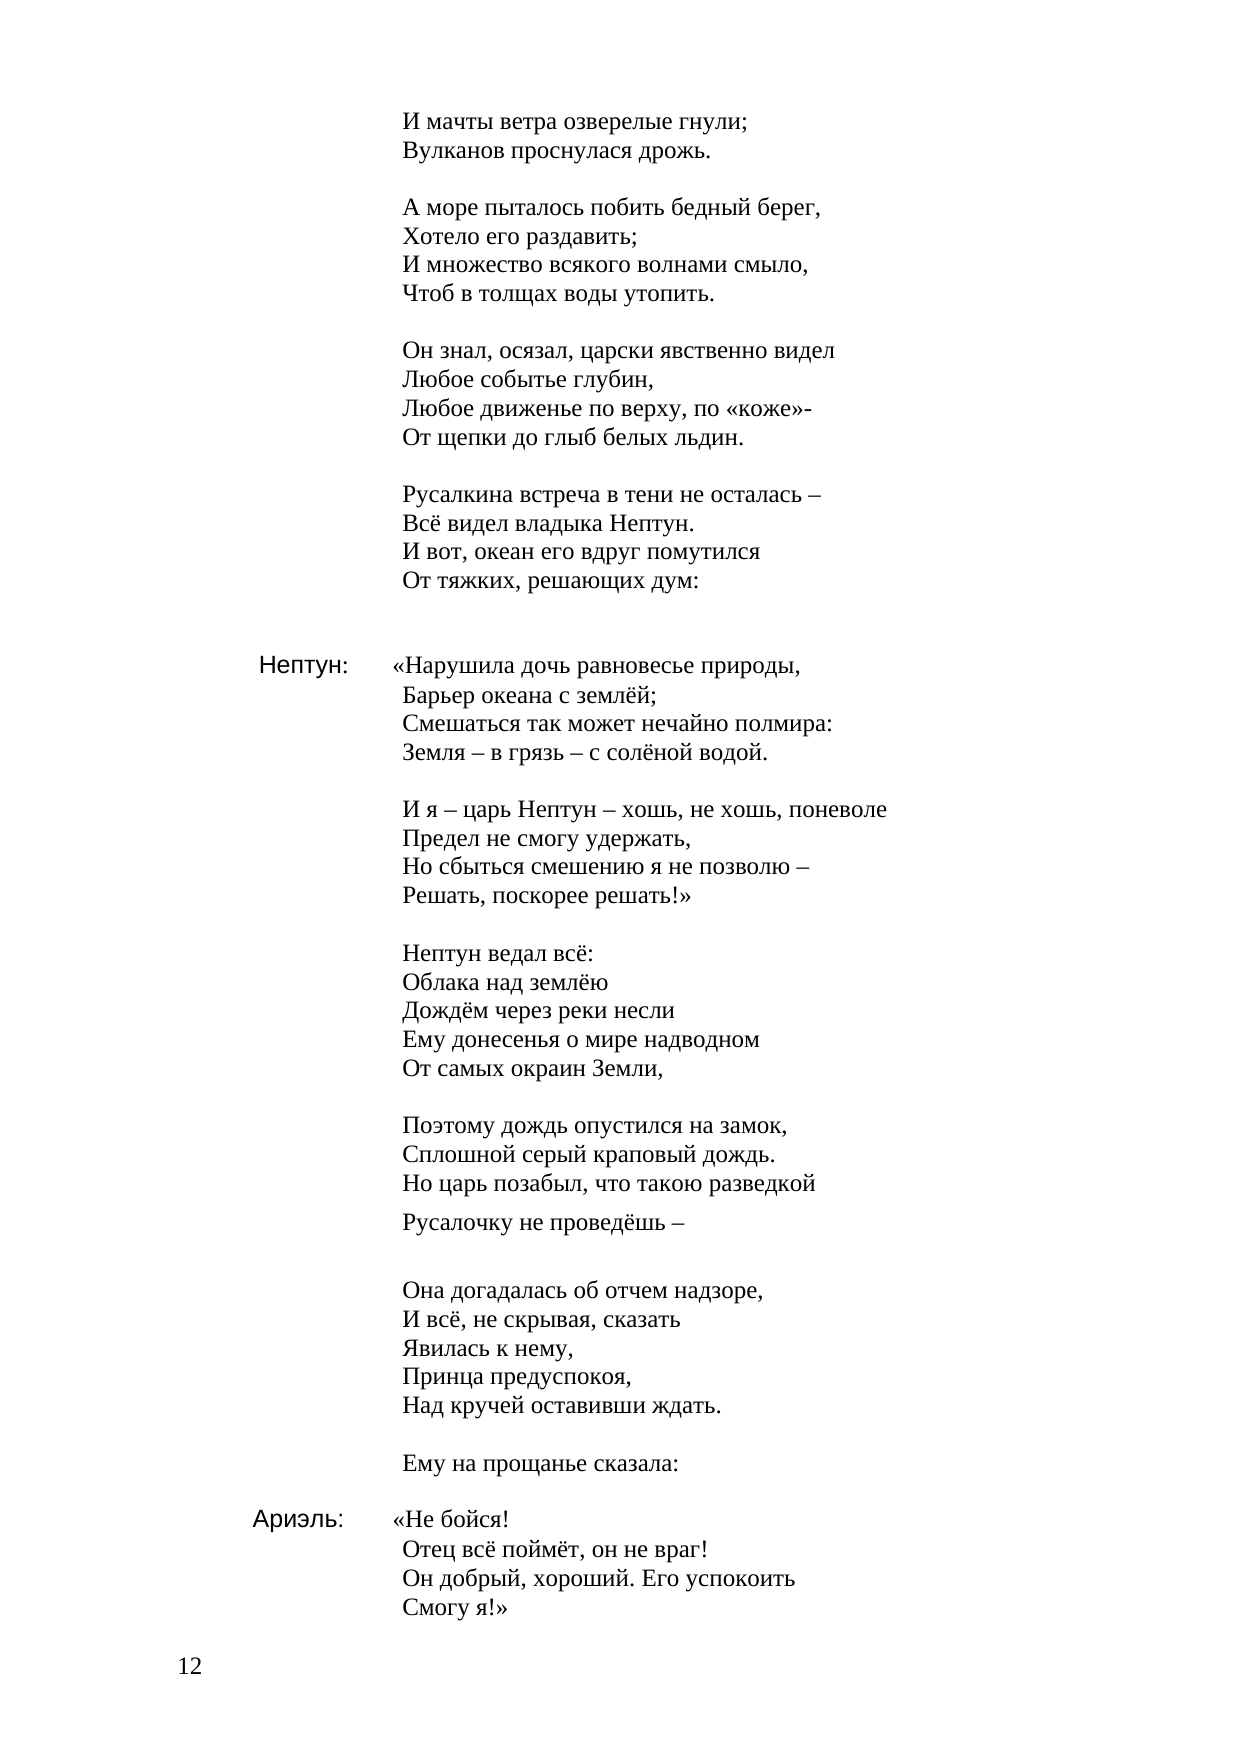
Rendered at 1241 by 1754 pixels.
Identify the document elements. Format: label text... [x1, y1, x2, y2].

text Отец всё поймёт, он не враг! [402, 1534, 1069, 1563]
text Русалкина встреча в тени не осталась – Всё видел владыка Нептун. [402, 479, 824, 537]
text Принца предуспокоя, [402, 1361, 1069, 1390]
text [402, 106, 770, 164]
text Нептун ведал всё: Облака над землёю Дождём через реки несли [402, 938, 676, 1024]
text И множество всякого волнами смыло, Чтоб в толщах воды утопить. [402, 250, 811, 306]
text Ему донесенья о мире надводном От самых окраин Земли, [402, 1024, 763, 1082]
text Но сбыться смешению я не позволю – [402, 852, 1069, 880]
text Он добрый, хороший. Его успокоить Смогу я!» [402, 1563, 798, 1621]
text От щепки до глыб белых льдин. [402, 422, 824, 451]
text Ариэль: «Не бойся! [252, 1504, 1069, 1533]
text Над кручей оставивши ждать. [402, 1391, 724, 1419]
text Ему на прощанье сказала: [402, 1448, 724, 1477]
text Он знал, осязал, царски явственно видел Любое событье глубин, [402, 336, 838, 393]
text Смешаться так может нечайно полмира: [402, 710, 1069, 737]
text Поэтому дождь опустился на замок, Сплошной серый краповый дождь. [402, 1110, 818, 1168]
text И я – царь Нептун – хошь, не хошь, поневоле Предел не смогу удержать, [402, 794, 890, 852]
text А море пыталось побить бедный берег, Хотело его раздавить; [402, 193, 824, 249]
text Земля – в грязь – с солёной водой. [402, 737, 1069, 766]
text Русалочку не проведёшь – [402, 1207, 1069, 1236]
text Любое движенье по верху, по «коже»- [402, 393, 1069, 422]
text Нептун: «Нарушила дочь равновесье природы, Барьер океана с землёй; [258, 650, 801, 709]
text Она догадалась об отчем надзоре, И всё, не скрывая, сказать Явилась к нему, [402, 1275, 766, 1361]
text Но царь позабыл, что такою разведкой [402, 1168, 818, 1197]
text И вот, океан его вдруг помутился От тяжких, решающих дум: [402, 537, 763, 593]
text Решать, поскорее решать!» [402, 880, 1069, 909]
